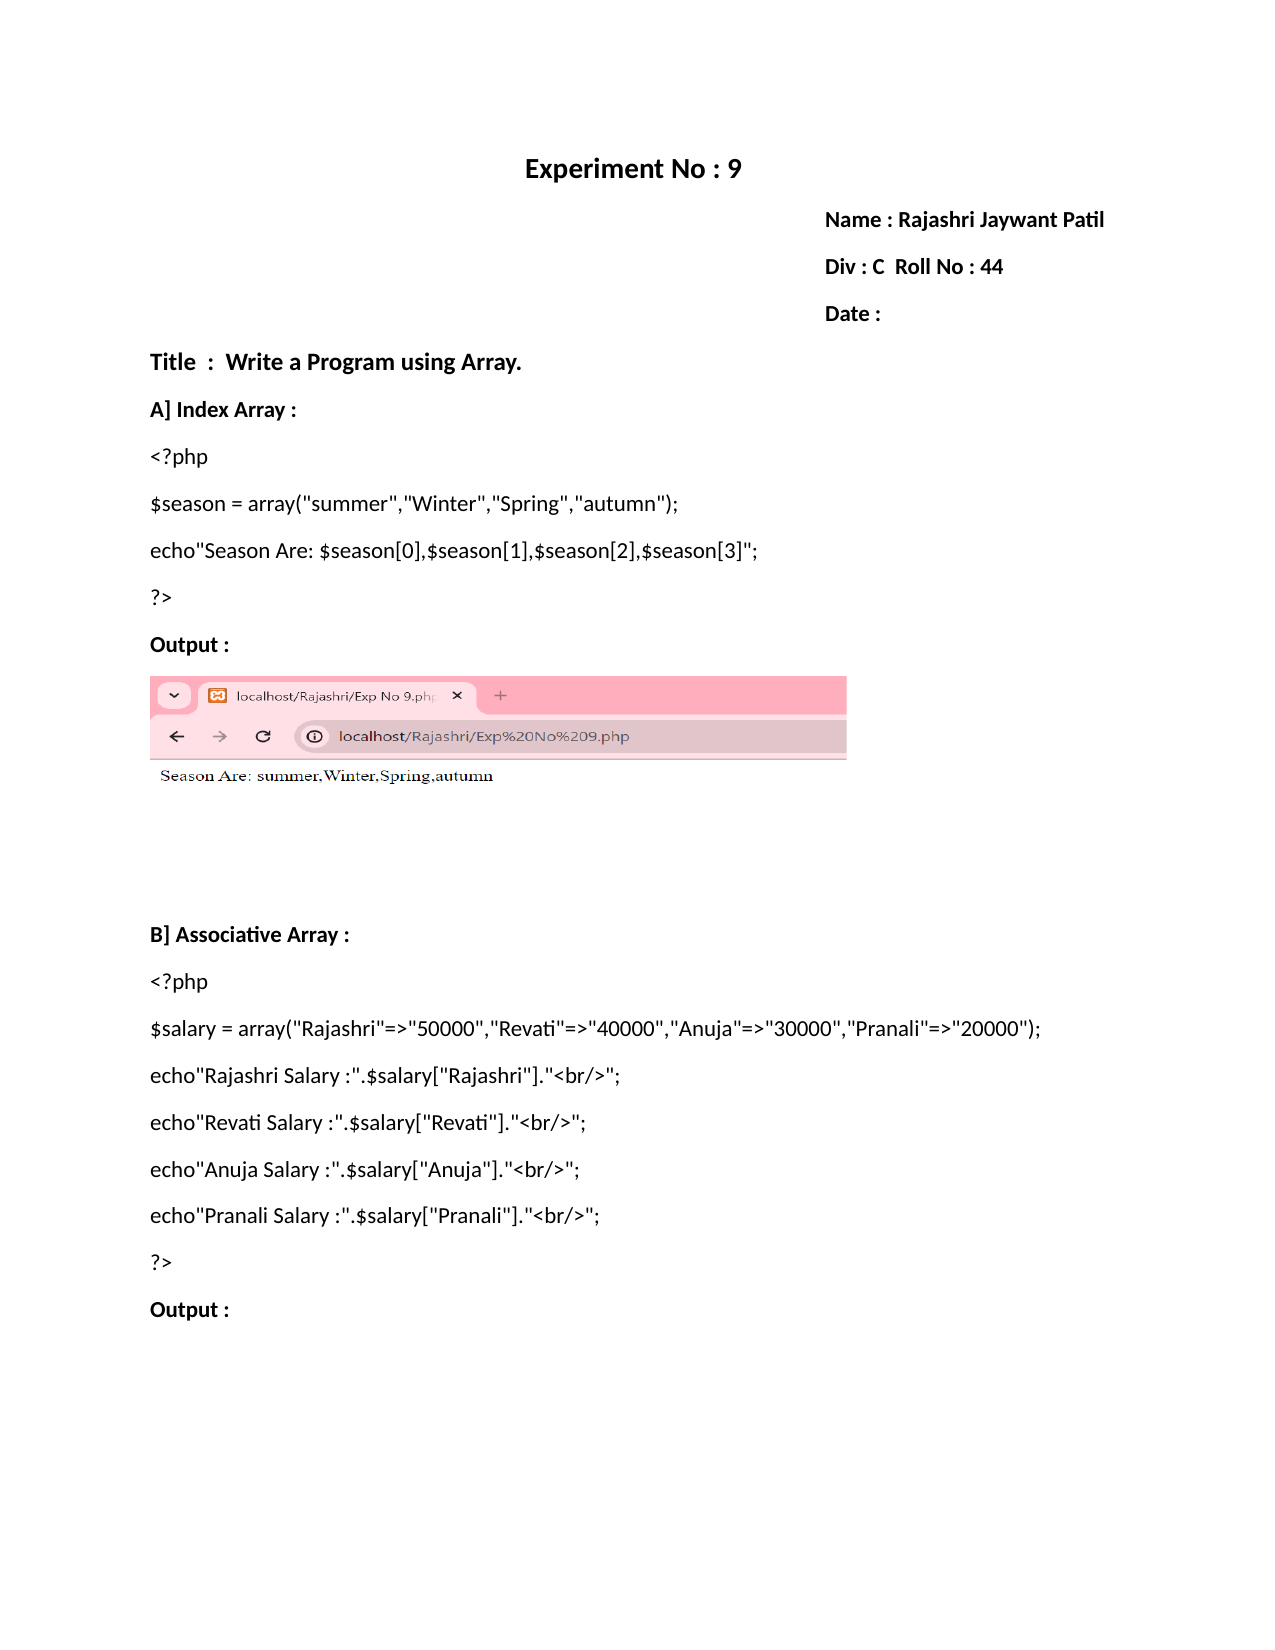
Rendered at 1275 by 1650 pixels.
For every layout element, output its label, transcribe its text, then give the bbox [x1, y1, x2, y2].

text Output : [150, 630, 1125, 658]
text <?php [150, 442, 1125, 470]
text ?> [150, 583, 1125, 611]
text Name : Rajashri Jaywant Patil [825, 205, 1125, 233]
text Date : [825, 299, 1125, 327]
picture [150, 676, 847, 902]
text Title : Write a Program using Array. [150, 346, 1125, 376]
text $season = array("summer","Winter","Spring","autumn"); [150, 489, 1125, 517]
text B] Associative Array : [150, 920, 1125, 948]
text echo"Revati Salary :".$salary["Revati"]."<br/>"; [150, 1108, 1125, 1136]
text ?> [150, 1248, 1125, 1277]
text echo"Pranali Salary :".$salary["Pranali"]."<br/>"; [150, 1202, 1125, 1230]
text Output : [150, 1295, 1125, 1323]
text Div : C Roll No : 44 [825, 252, 1125, 280]
text <?php [150, 967, 1125, 995]
text echo"Anuja Salary :".$salary["Anuja"]."<br/>"; [150, 1155, 1125, 1183]
text echo"Season Are: $season[0],$season[1],$season[2],$season[3]"; [150, 536, 1125, 564]
text A] Index Array : [150, 395, 1125, 423]
text echo"Rajashri Salary :".$salary["Rajashri"]."<br/>"; [150, 1061, 1125, 1089]
text $salary = array("Rajashri"=>"50000","Revati"=>"40000","Anuja"=>"30000","Pranali"=>"20000"); [150, 1014, 1125, 1042]
text Experiment No : 9 [450, 150, 1125, 186]
